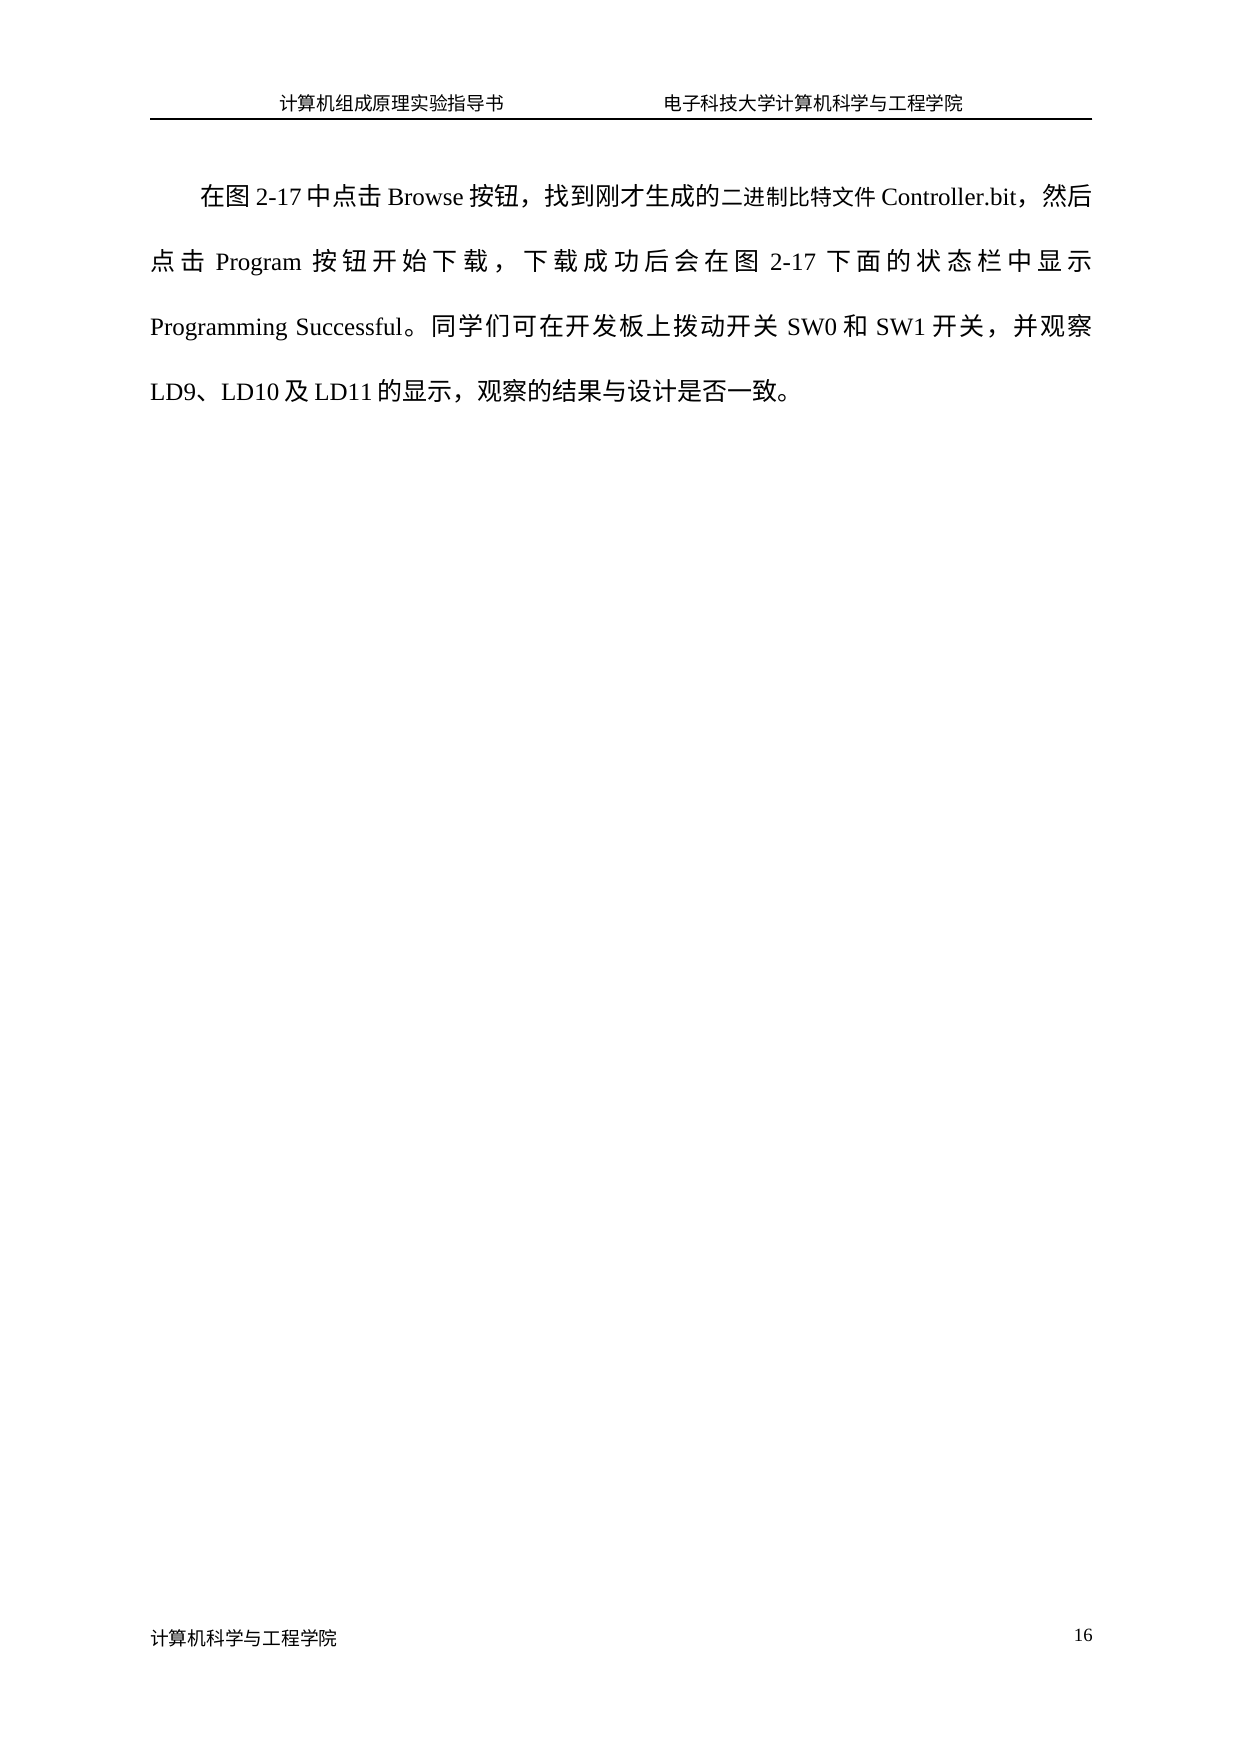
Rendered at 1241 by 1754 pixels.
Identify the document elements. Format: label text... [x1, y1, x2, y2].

text 在图2-17中点击Browse按钮，找到刚才生成的二进制比特文件Controller.bit，然后点击Program按钮开始下载，下载成功后会在图2-17下面的状态栏中显示Programming Successful。同学们可在开发板上拨动开关SW0和SW1开关，并观察LD9、LD10及LD11的显示，观察的结果与设计是否一致。 [150, 162, 1092, 422]
